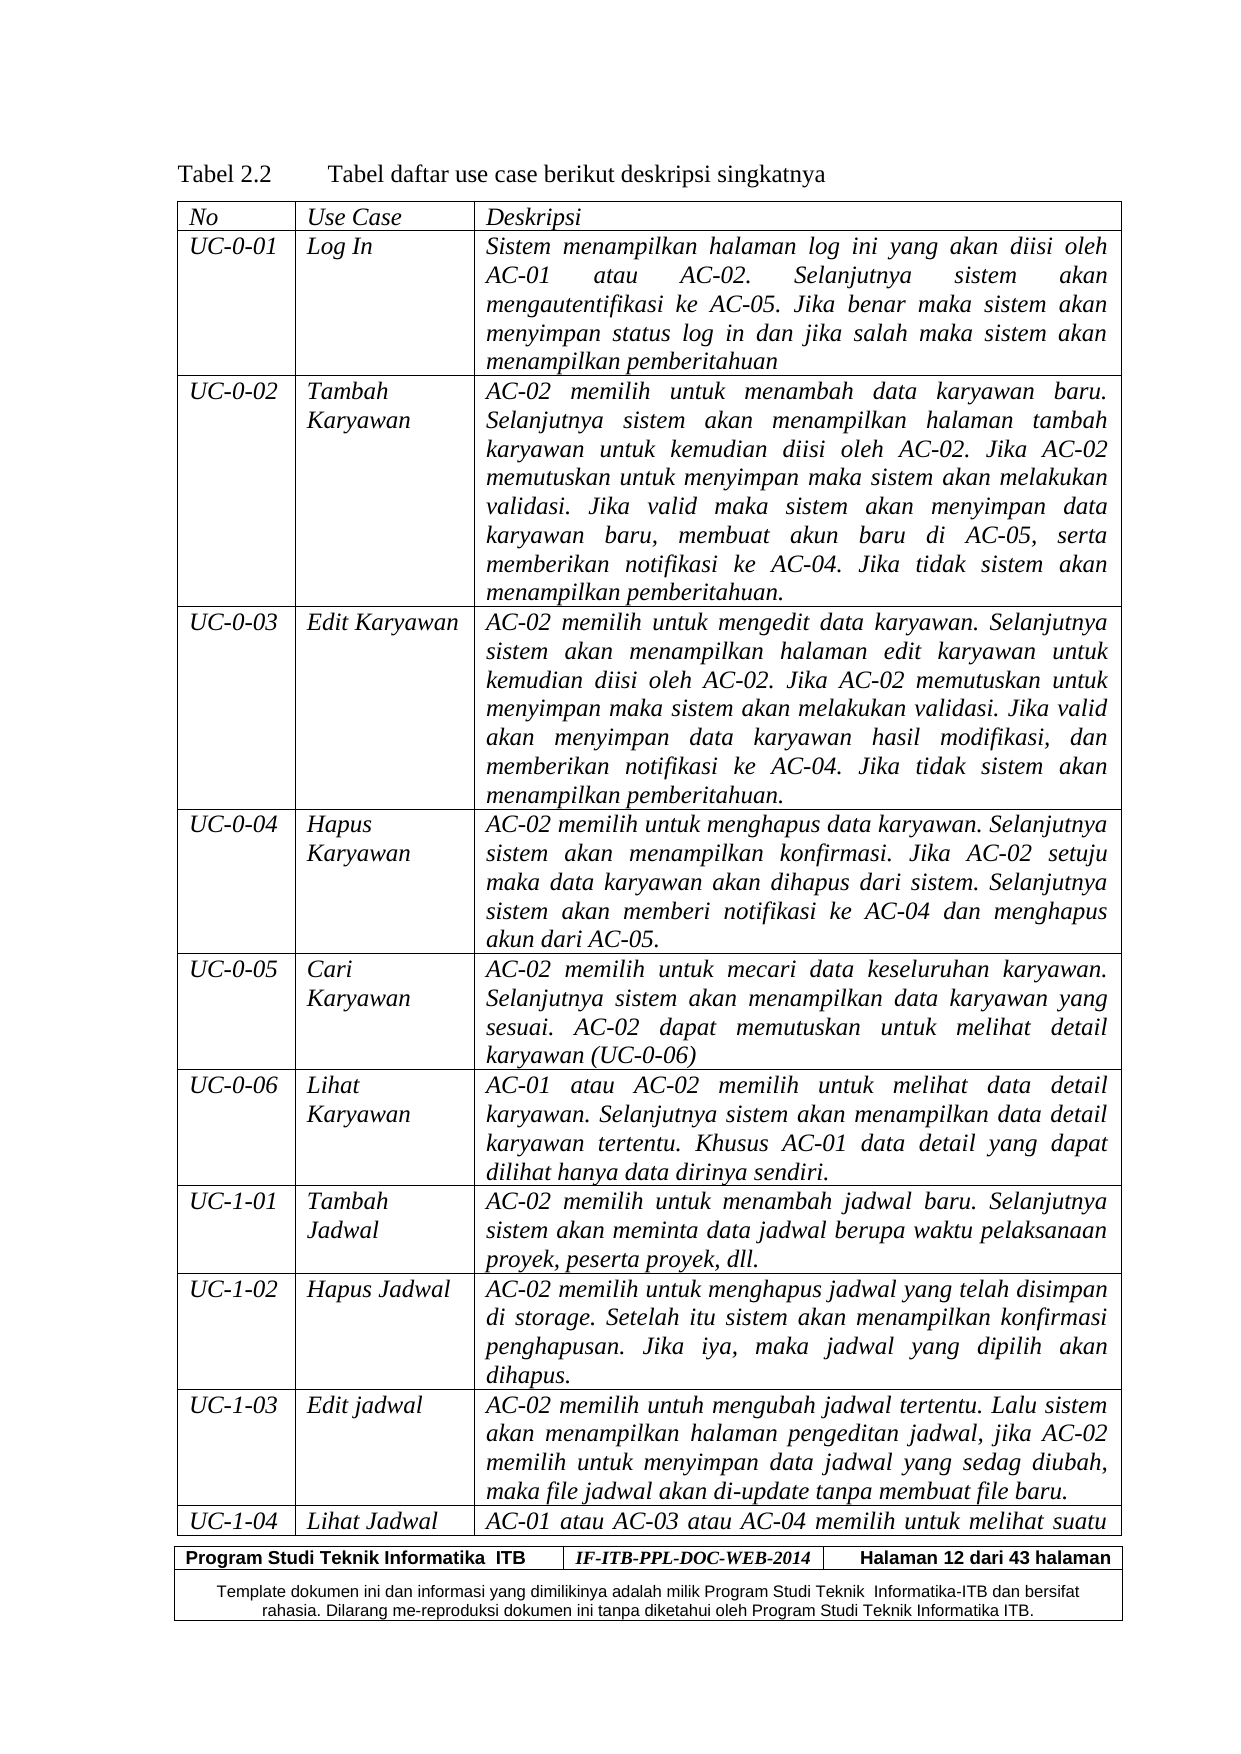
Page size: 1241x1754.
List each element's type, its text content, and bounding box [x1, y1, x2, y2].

table_cell Cari Karyawan [296, 954, 474, 1069]
table_header No [178, 202, 295, 230]
table_cell AC-02 memilih untuk menambah data karyawan baru. Selanjutnya sistem akan menampilkan halaman tambah karyawan untuk kemudian diisi oleh AC-02. Jika AC-02 memutuskan untuk menyimpan maka sistem akan melakukan validasi. Jika valid maka sistem akan menyimpan data karyawan baru, membuat akun baru di AC-05, serta memberikan notifikasi ke AC-04. Jika tidak sistem akan menampilkan pemberitahuan. [475, 376, 1121, 606]
table_header Deskripsi [475, 202, 1121, 230]
table_cell AC-02 memilih untuk mecari data keseluruhan karyawan. Selanjutnya sistem akan menampilkan data karyawan yang sesuai. AC-02 dapat memutuskan untuk melihat detail karyawan (UC-0-06) [475, 954, 1121, 1069]
table_cell UC-0-01 [178, 231, 295, 375]
table_cell AC-02 memilih untuk menghapus jadwal yang telah disimpan di storage. Setelah itu sistem akan menampilkan konfirmasi penghapusan. Jika iya, maka jadwal yang dipilih akan dihapus. [475, 1274, 1121, 1389]
text Tabel 2.2 Tabel daftar use case berikut deskripsi singkatnya [177, 159, 1122, 188]
table_cell AC-01 atau AC-02 memilih untuk melihat data detail karyawan. Selanjutnya sistem akan menampilkan data detail karyawan tertentu. Khusus AC-01 data detail yang dapat dilihat hanya data dirinya sendiri. [475, 1070, 1121, 1185]
table_cell AC-02 memilih untuk mengedit data karyawan. Selanjutnya sistem akan menampilkan halaman edit karyawan untuk kemudian diisi oleh AC-02. Jika AC-02 memutuskan untuk menyimpan maka sistem akan melakukan validasi. Jika valid akan menyimpan data karyawan hasil modifikasi, dan memberikan notifikasi ke AC-04. Jika tidak sistem akan menampilkan pemberitahuan. [475, 607, 1121, 808]
table_cell Sistem menampilkan halaman log ini yang akan diisi oleh AC-01 atau AC-02. Selanjutnya sistem akan mengautentifikasi ke AC-05. Jika benar maka sistem akan menyimpan status log in dan jika salah maka sistem akan menampilkan pemberitahuan [475, 231, 1121, 375]
table_cell UC-0-04 [178, 810, 295, 953]
table_cell UC-0-03 [178, 607, 295, 808]
table_cell Lihat Karyawan [296, 1070, 474, 1185]
table_cell UC-1-01 [178, 1186, 295, 1273]
table_cell Lihat Jadwal [296, 1506, 474, 1534]
table_cell Edit jadwal [296, 1390, 474, 1505]
table_header Use Case [296, 202, 474, 230]
table_cell Edit Karyawan [296, 607, 474, 808]
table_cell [475, 1506, 1121, 1534]
table_cell UC-1-04 [178, 1506, 295, 1534]
table_cell UC-0-06 [178, 1070, 295, 1185]
table_cell UC-0-05 [178, 954, 295, 1069]
table_cell AC-02 memilih untuh mengubah jadwal tertentu. Lalu sistem akan menampilkan halaman pengeditan jadwal, jika AC-02 memilih untuk menyimpan data jadwal yang sedag diubah, maka file jadwal akan di-update tanpa membuat file baru. [475, 1390, 1121, 1505]
table_cell UC-1-02 [178, 1274, 295, 1389]
table_cell Log In [296, 231, 474, 375]
table_cell Tambah Jadwal [296, 1186, 474, 1273]
table_cell AC-02 memilih untuk menghapus data karyawan. Selanjutnya sistem akan menampilkan konfirmasi. Jika AC-02 setuju maka data karyawan akan dihapus dari sistem. Selanjutnya sistem akan memberi notifikasi ke AC-04 dan menghapus akun dari AC-05. [475, 810, 1121, 953]
table_cell AC-02 memilih untuk menambah jadwal baru. Selanjutnya sistem akan meminta data jadwal berupa waktu pelaksanaan proyek, peserta proyek, dll. [475, 1186, 1121, 1273]
table_cell Tambah Karyawan [296, 376, 474, 606]
table_cell UC-1-03 [178, 1390, 295, 1505]
table_cell Hapus Karyawan [296, 810, 474, 953]
table_cell Hapus Jadwal [296, 1274, 474, 1389]
table_cell UC-0-02 [178, 376, 295, 606]
